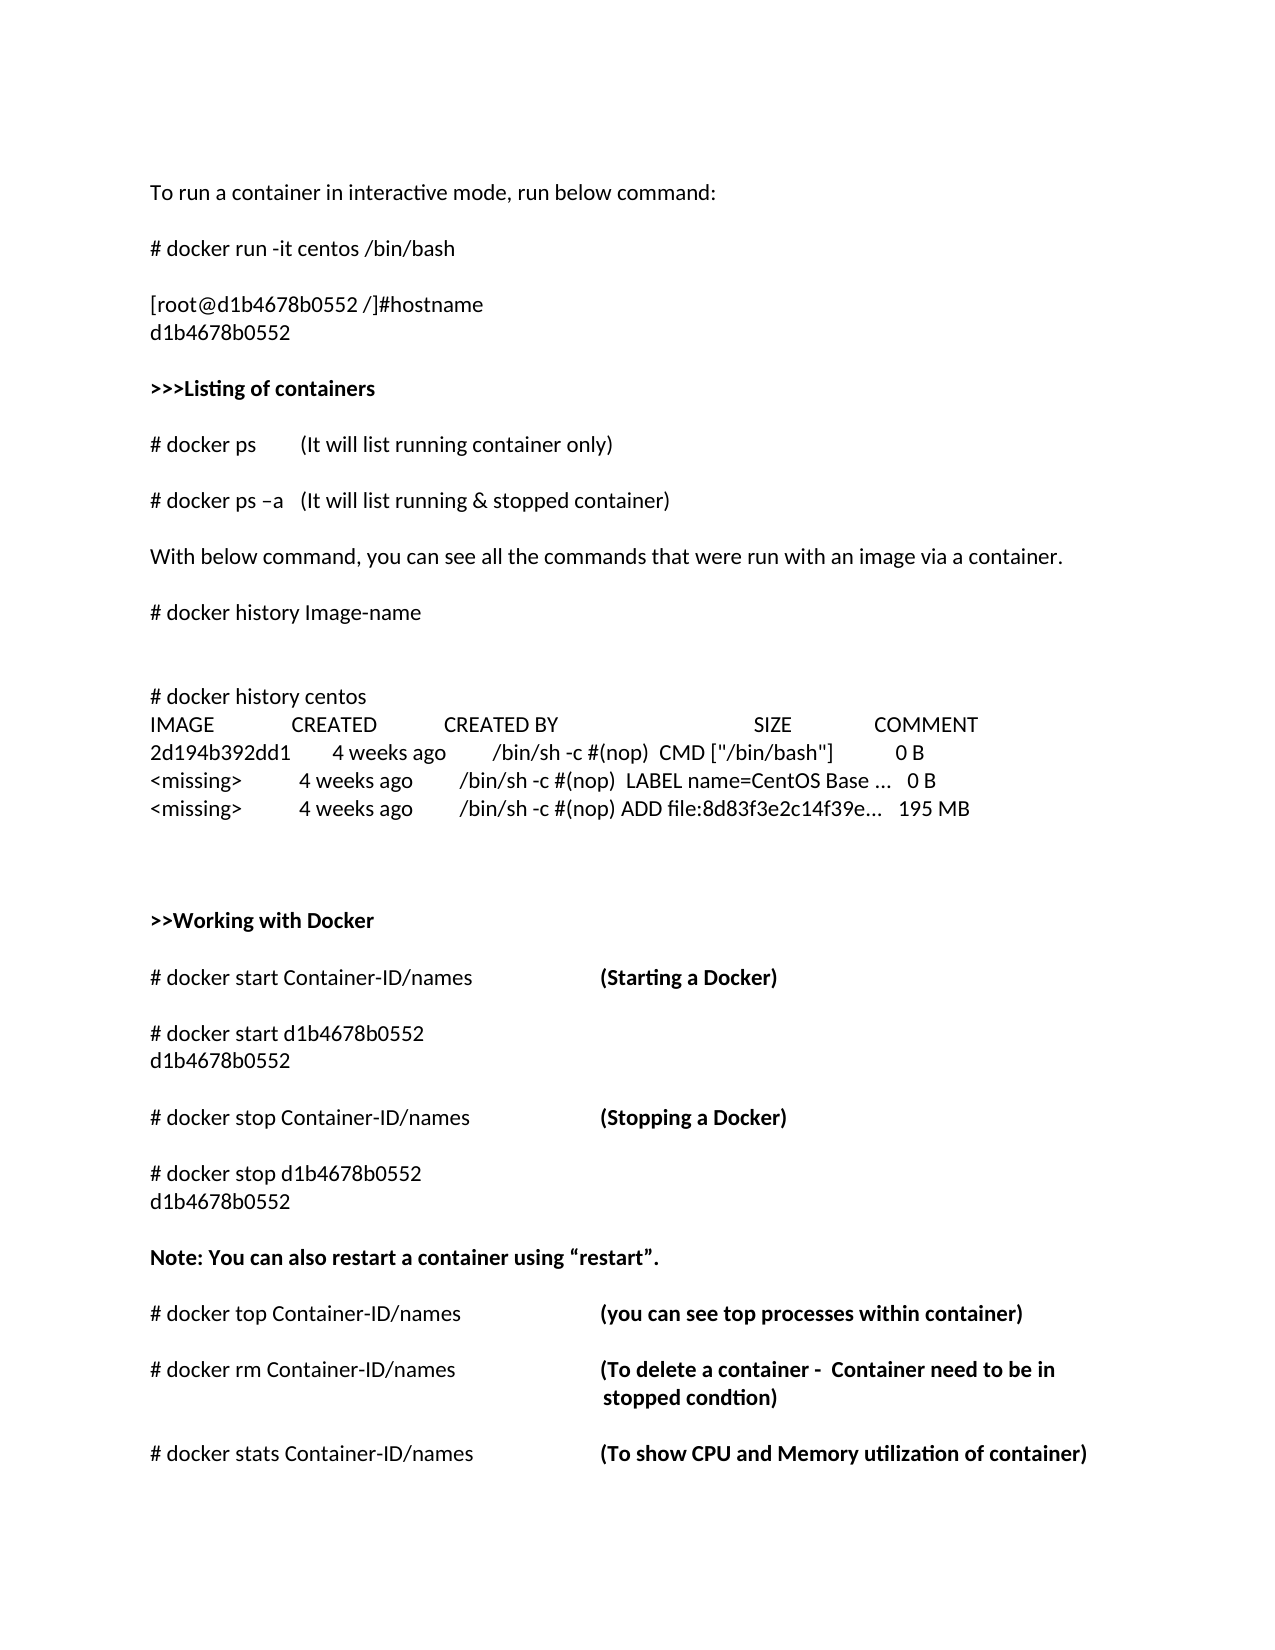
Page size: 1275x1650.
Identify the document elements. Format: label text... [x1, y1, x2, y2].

text # docker history Image-name [150, 598, 1125, 626]
text IMAGE CREATED CREATED BY SIZE COMMENT [150, 710, 1125, 738]
text # docker start Container-ID/names (Starting a Docker) [150, 963, 1125, 991]
text # docker stop Container-ID/names (Stopping a Docker) [150, 1103, 1125, 1131]
text # docker rm Container-ID/names (To delete a container - Container need to be in [150, 1355, 1125, 1383]
text 2d194b392dd1 4 weeks ago /bin/sh -c #(nop) CMD ["/bin/bash"] 0 B [150, 738, 1125, 766]
text # docker history centos [150, 682, 1125, 710]
text <missing> 4 weeks ago /bin/sh -c #(nop) ADD file:8d83f3e2c14f39e... 195 MB [150, 794, 1125, 822]
text # docker stop d1b4678b0552 [150, 1159, 1125, 1187]
text d1b4678b0552 [150, 318, 1125, 346]
text # docker ps (It will list running container only) [150, 430, 1125, 458]
text # docker stats Container-ID/names (To show CPU and Memory utilization of container) [150, 1439, 1125, 1467]
text <missing> 4 weeks ago /bin/sh -c #(nop) LABEL name=CentOS Base ... 0 B [150, 766, 1125, 794]
text # docker ps –a (It will list running & stopped container) [150, 486, 1125, 514]
text Note: You can also restart a container using “restart”. [150, 1243, 1125, 1271]
text stopped condtion) [150, 1383, 1125, 1411]
text >>>Listing of containers [150, 374, 1125, 402]
text # docker top Container-ID/names (you can see top processes within container) [150, 1299, 1125, 1327]
text With below command, you can see all the commands that were run with an image via a container. [150, 542, 1125, 570]
text d1b4678b0552 [150, 1047, 1125, 1075]
text To run a container in interactive mode, run below command: [150, 178, 1125, 206]
text # docker run -it centos /bin/bash [150, 234, 1125, 262]
text # docker start d1b4678b0552 [150, 1019, 1125, 1047]
text >>Working with Docker [150, 907, 1125, 934]
text d1b4678b0552 [150, 1187, 1125, 1215]
text [root@d1b4678b0552 /]#hostname [150, 290, 1125, 318]
